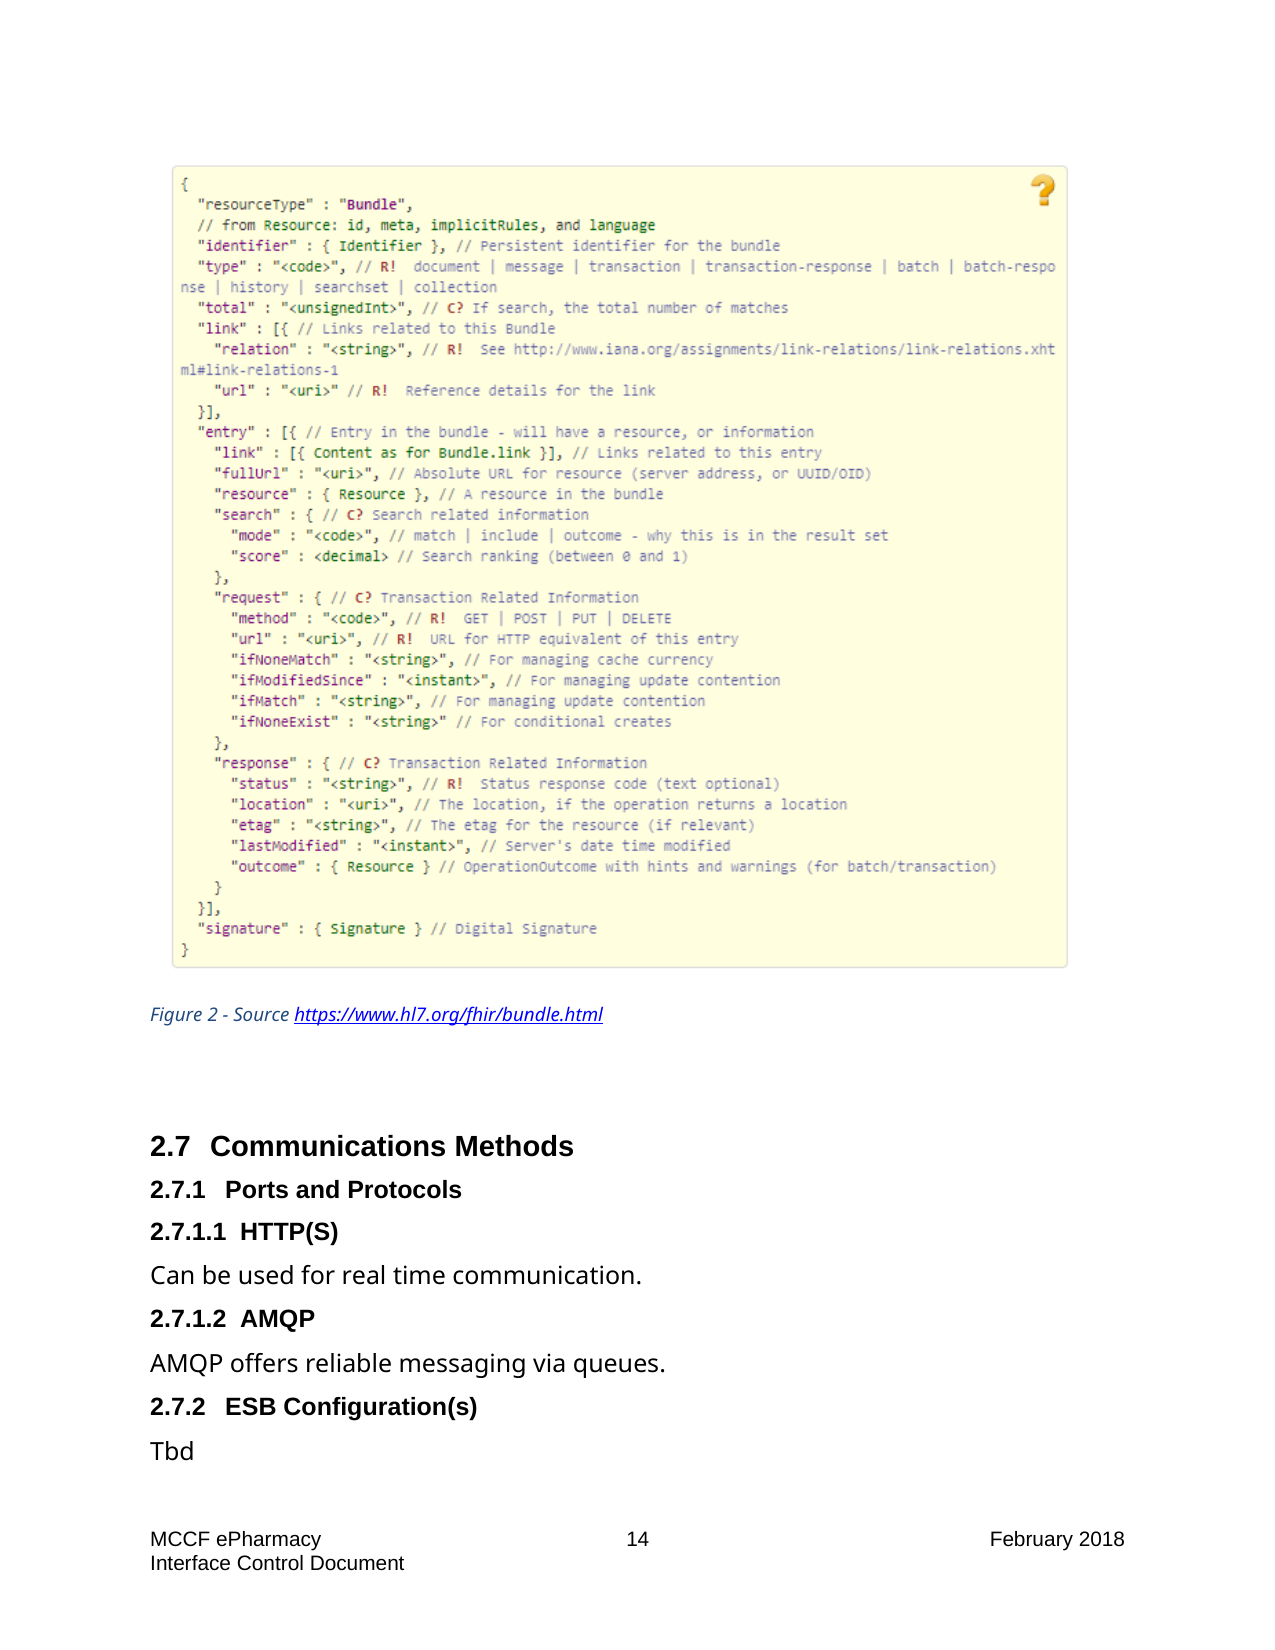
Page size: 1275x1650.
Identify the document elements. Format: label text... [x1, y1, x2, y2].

subtitle Communications Methods [150, 1129, 1125, 1163]
text Tbd [150, 1433, 1125, 1468]
text AMQP offers reliable messaging via queues. [150, 1346, 1125, 1380]
subtitle Ports and Protocols [150, 1175, 1125, 1204]
subtitle AMQP [150, 1304, 1125, 1333]
subtitle ESB Configuration(s) [150, 1392, 1125, 1421]
text Can be used for real time communication. [150, 1258, 1125, 1292]
picture [150, 150, 1125, 989]
subtitle HTTP(S) [150, 1217, 1125, 1245]
